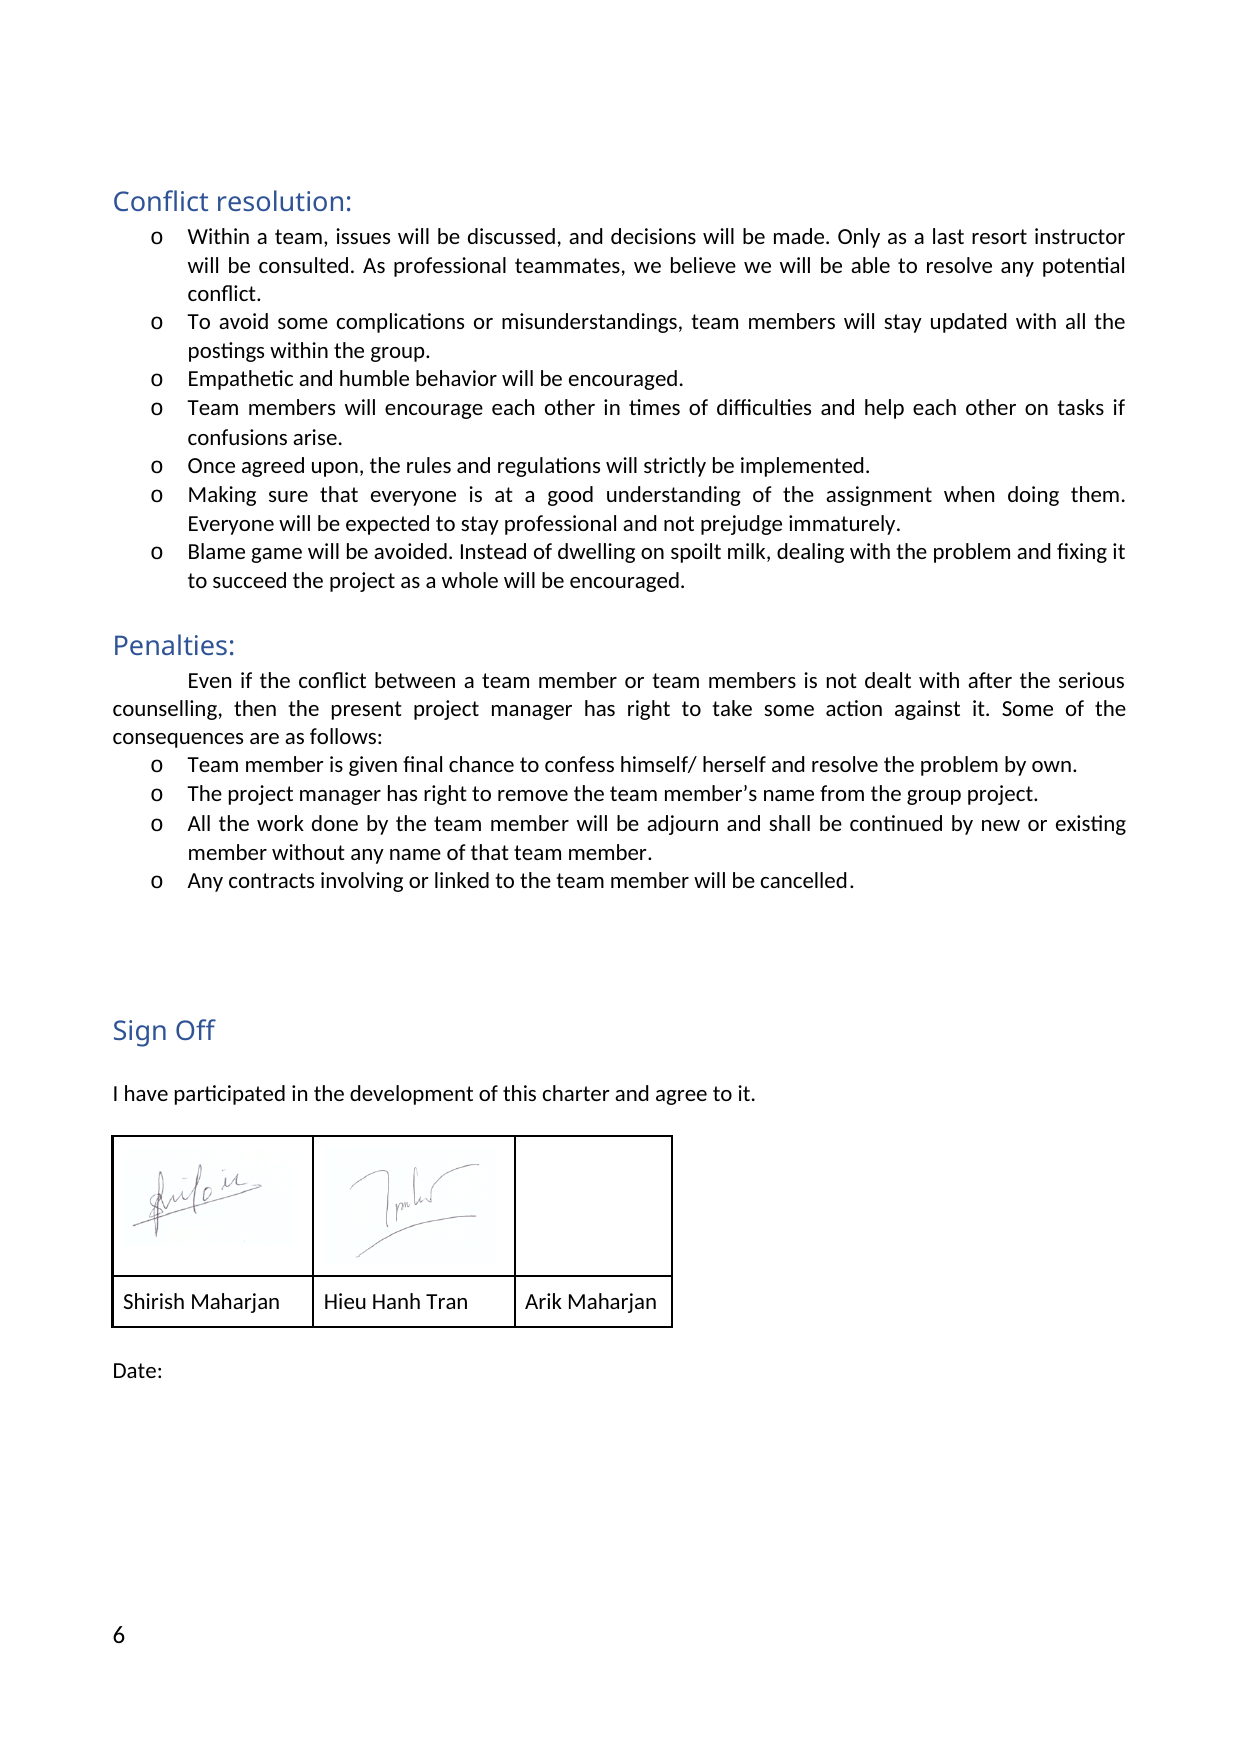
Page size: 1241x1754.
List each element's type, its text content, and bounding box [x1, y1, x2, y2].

list Any contracts involving or linked to the team member will be cancelled. [150, 866, 1128, 895]
subtitle Sign Off [112, 1011, 1128, 1048]
list Once agreed upon, the rules and regulations will strictly be implemented. [150, 451, 1128, 480]
list Making sure that everyone is at a good understanding of the assignment when doing them. Everyone will be expected to stay professional and not prejudge immaturely. [150, 480, 1128, 537]
list To avoid some complications or misunderstandings, team members will stay updated with all the postings within the group. [150, 307, 1128, 364]
text Date: [112, 1356, 1128, 1384]
list Within a team, issues will be discussed, and decisions will be made. Only as a last resort instructor will be consulted. As professional teammates, we believe we will be able to resolve any potential conflict. [150, 222, 1128, 307]
table_cell Arik Maharjan [516, 1277, 671, 1326]
table_header [314, 1137, 514, 1275]
list The project manager has right to remove the team member’s name from the group project. [150, 779, 1128, 809]
picture [122, 1147, 296, 1246]
list Blame game will be avoided. Instead of dwelling on spoilt milk, dealing with the problem and fixing it to succeed the project as a whole will be encouraged. [150, 537, 1128, 594]
subtitle Penalties: [112, 626, 1128, 663]
table_cell Shirish Maharjan [114, 1277, 312, 1326]
picture [323, 1147, 497, 1265]
table_cell Hieu Hanh Tran [314, 1277, 514, 1326]
text I have participated in the development of this charter and agree to it. [112, 1079, 1128, 1107]
subtitle Conflict resolution: [112, 182, 1128, 219]
text Even if the conflict between a team member or team members is not dealt with after the serious counselling, then the present project manager has right to take some action against it. Some of the consequences are as follows: [112, 666, 1128, 750]
list Team member is given final chance to confess himself/ herself and resolve the problem by own. [150, 750, 1128, 779]
table_header [114, 1137, 312, 1275]
list All the work done by the team member will be adjourn and shall be continued by new or existing member without any name of that team member. [150, 809, 1128, 866]
table_header [516, 1137, 671, 1275]
list Team members will encourage each other in times of difficulties and help each other on tasks if confusions arise. [150, 393, 1128, 451]
list Empathetic and humble behavior will be encouraged. [150, 364, 1128, 393]
